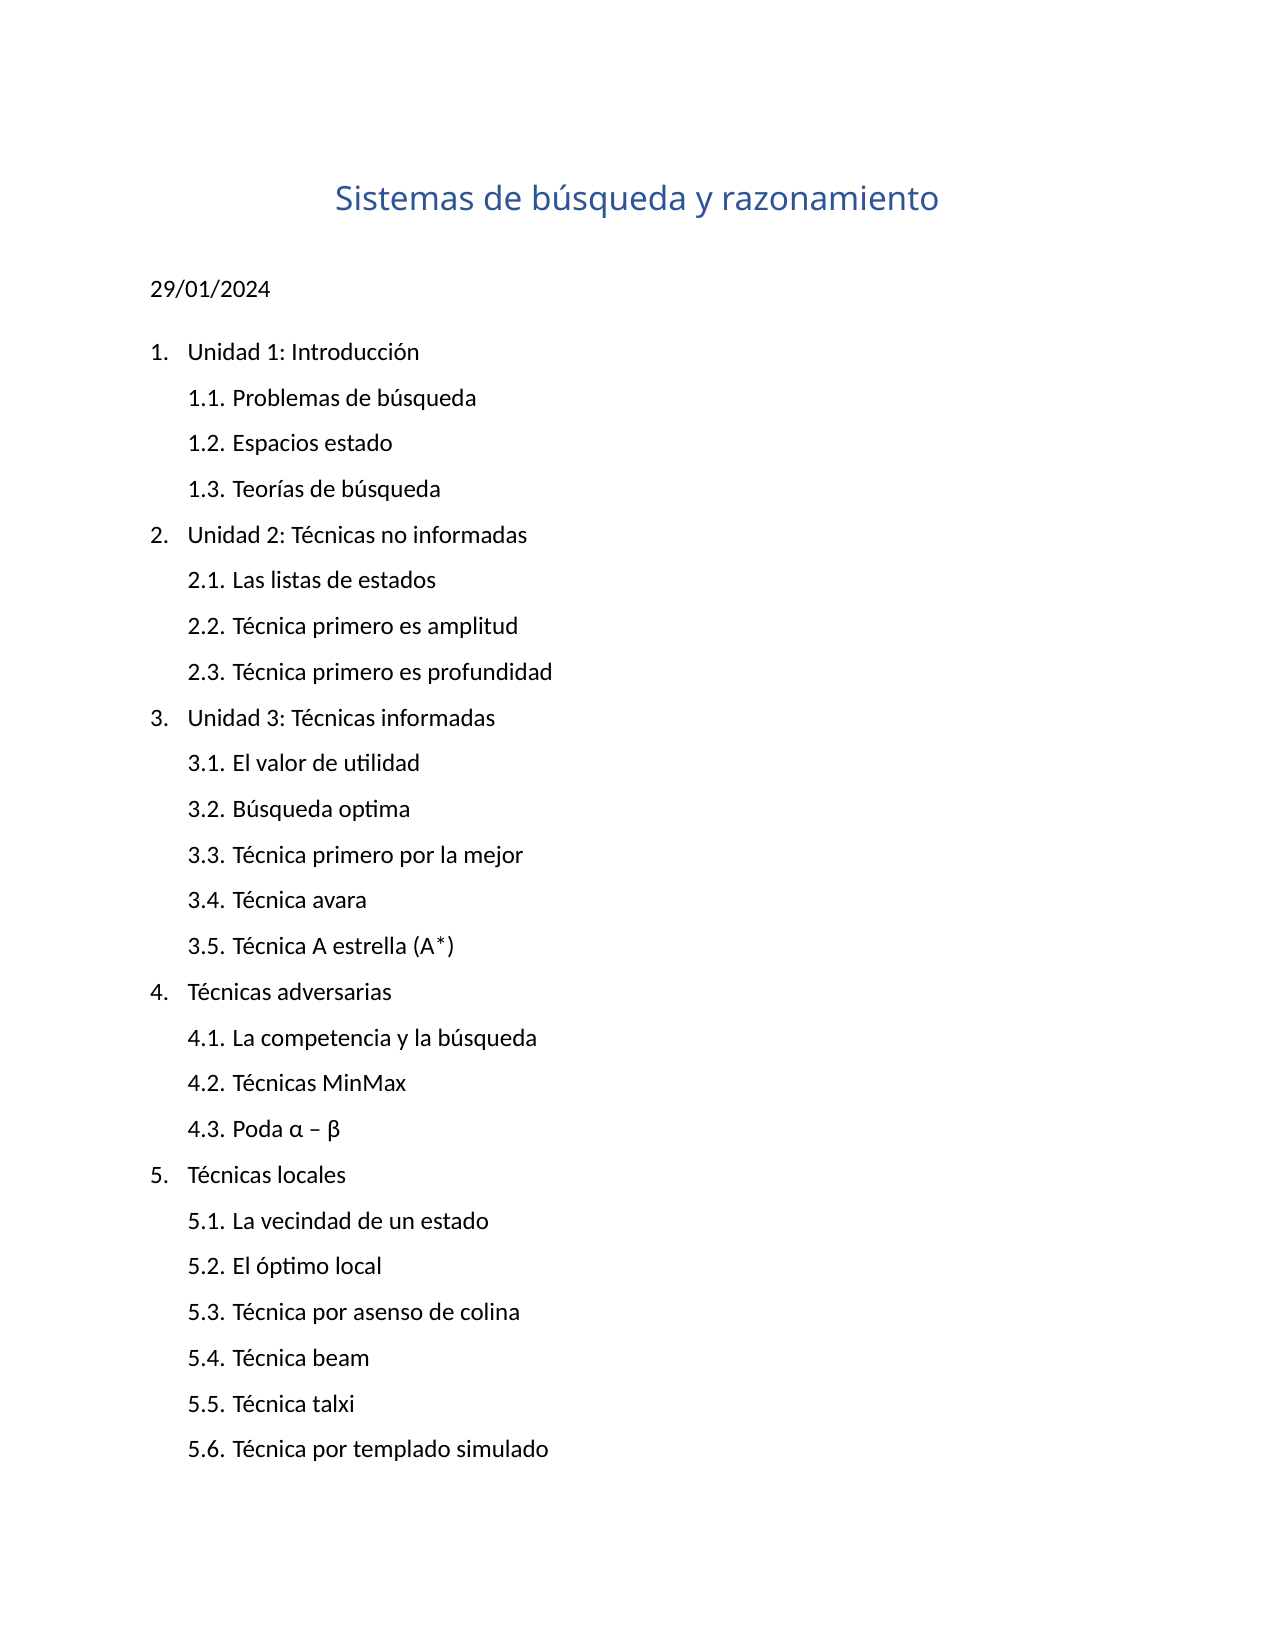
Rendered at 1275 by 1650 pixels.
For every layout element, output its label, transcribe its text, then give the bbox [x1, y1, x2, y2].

list Técnica primero es profundidad [187, 656, 1125, 687]
subtitle Sistemas de búsqueda y razonamiento [150, 175, 1125, 220]
list Unidad 3: Técnicas informadas [150, 702, 1125, 732]
list Unidad 1: Introducción [150, 336, 1125, 366]
list Técnicas MinMax [187, 1068, 1125, 1098]
list Espacios estado [187, 427, 1125, 458]
list Técnica por templado simulado [187, 1433, 1125, 1464]
list La vecindad de un estado [187, 1205, 1125, 1235]
list Problemas de búsqueda [187, 382, 1125, 412]
list Unidad 2: Técnicas no informadas [150, 519, 1125, 549]
list Búsqueda optima [187, 793, 1125, 824]
text 29/01/2024 [150, 273, 1125, 304]
list Técnicas adversarias [150, 976, 1125, 1007]
list Teorías de búsqueda [187, 473, 1125, 504]
list El valor de utilidad [187, 747, 1125, 778]
list Las listas de estados [187, 564, 1125, 595]
list Poda α – β [187, 1113, 1125, 1144]
list Técnica avara [187, 885, 1125, 915]
list Técnica primero es amplitud [187, 610, 1125, 641]
list Técnicas locales [150, 1159, 1125, 1189]
list Técnica por asenso de colina [187, 1296, 1125, 1327]
list Técnica beam [187, 1342, 1125, 1372]
list La competencia y la búsqueda [187, 1022, 1125, 1052]
list Técnica primero por la mejor [187, 839, 1125, 869]
list Técnica talxi [187, 1388, 1125, 1418]
list Técnica A estrella (A*) [187, 930, 1125, 961]
list El óptimo local [187, 1251, 1125, 1281]
